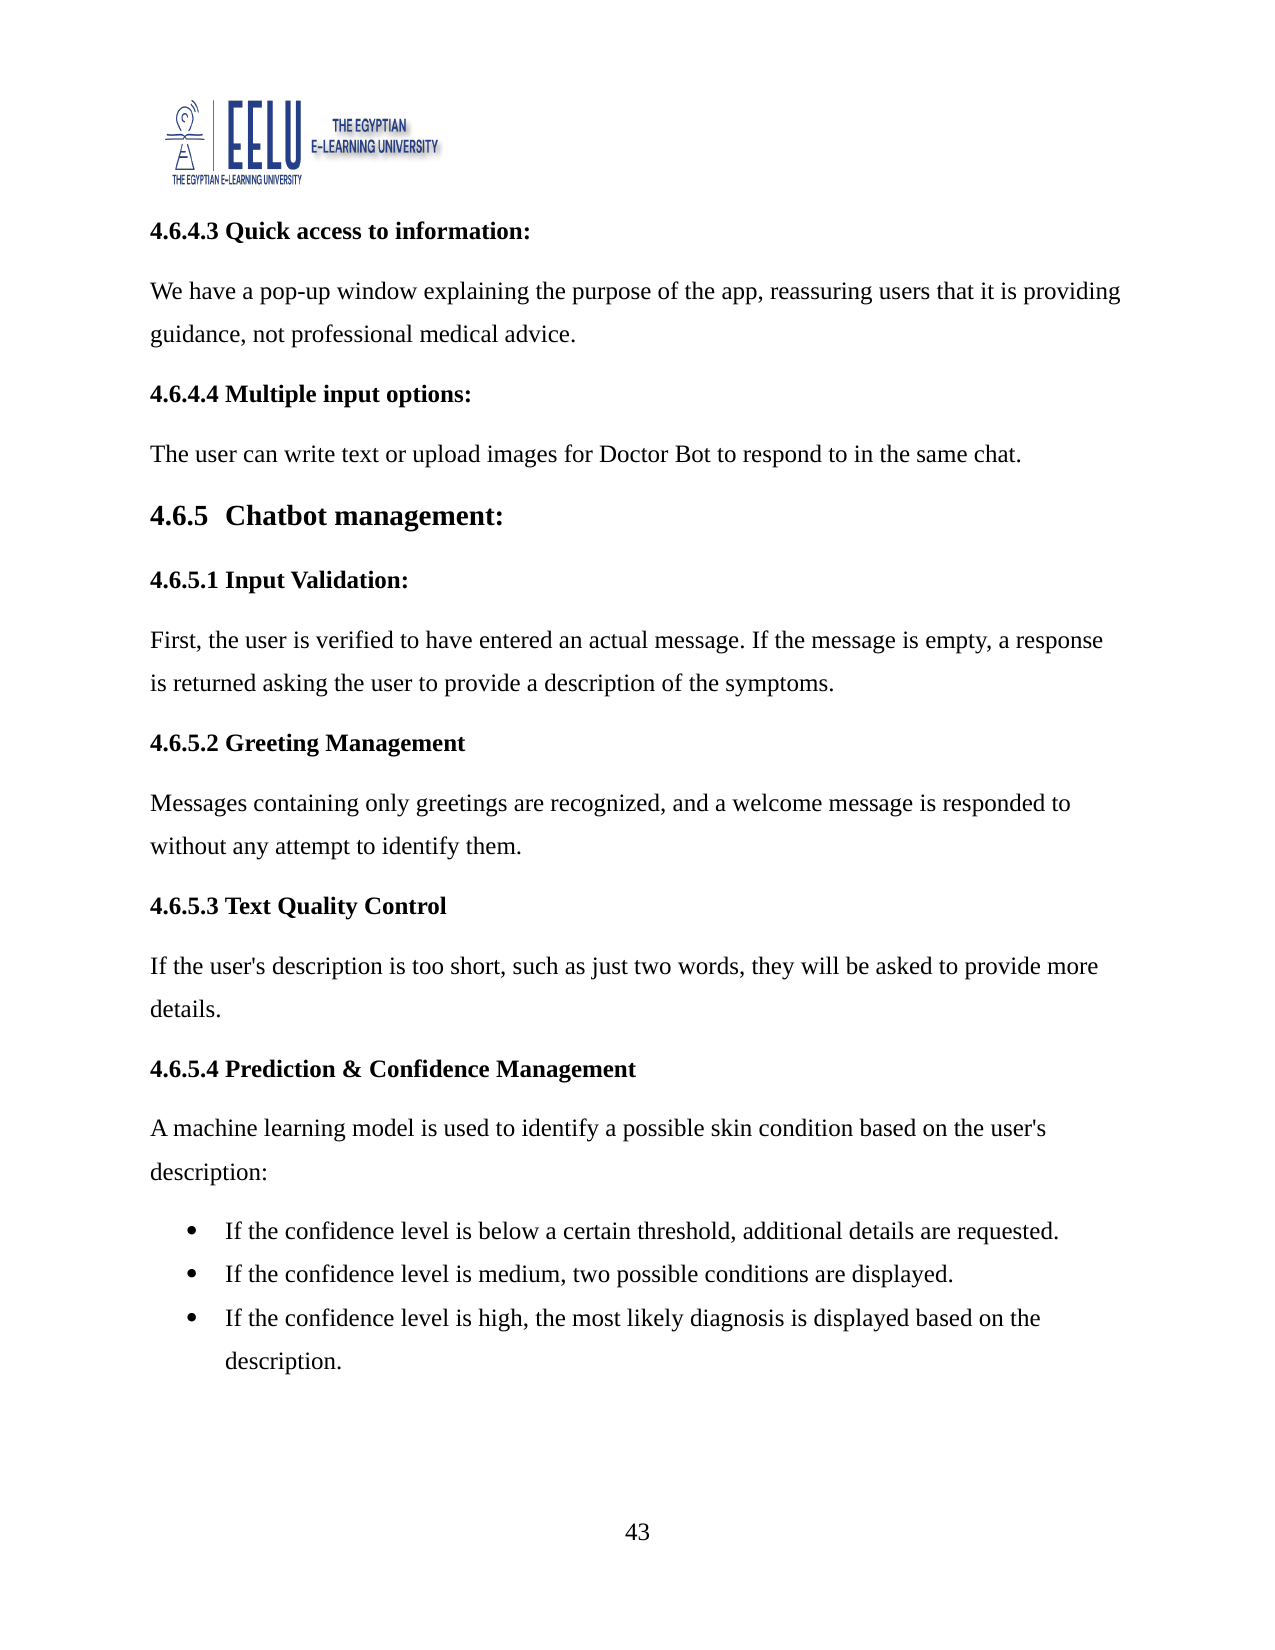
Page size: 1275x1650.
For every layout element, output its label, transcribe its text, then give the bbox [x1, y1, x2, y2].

text We have a pop-up window explaining the purpose of the app, reassuring users that it is providing guidance, not professional medical advice. [150, 276, 1125, 348]
text 4.6.5.3 Text Quality Control [150, 891, 1125, 920]
list If the confidence level is medium, two possible conditions are displayed. [187, 1259, 1125, 1288]
text A machine learning model is used to identify a possible skin condition based on the user's description: [150, 1113, 1125, 1185]
list Quick access to information: [150, 216, 1125, 245]
text If the user's description is too short, such as just two words, they will be asked to provide more details. [150, 951, 1125, 1023]
text 4.6.5.4 Prediction & Confidence Management [150, 1054, 1125, 1082]
text The user can write text or upload images for Doctor Bot to respond to in the same chat. [150, 439, 1125, 467]
list Chatbot management: [150, 498, 1125, 532]
list If the confidence level is high, the most likely diagnosis is displayed based on the description. [187, 1303, 1125, 1374]
list If the confidence level is below a certain threshold, additional details are requested. [187, 1216, 1125, 1245]
text First, the user is verified to have entered an actual message. If the message is empty, a response is returned asking the user to provide a description of the symptoms. [150, 625, 1125, 697]
text Messages containing only greetings are recognized, and a welcome message is responded to without any attempt to identify them. [150, 788, 1125, 860]
picture [150, 75, 443, 188]
text 4.6.5.2 Greeting Management [150, 728, 1125, 757]
list Multiple input options: [150, 379, 1125, 408]
text 4.6.5.1 Input Validation: [150, 566, 1125, 594]
